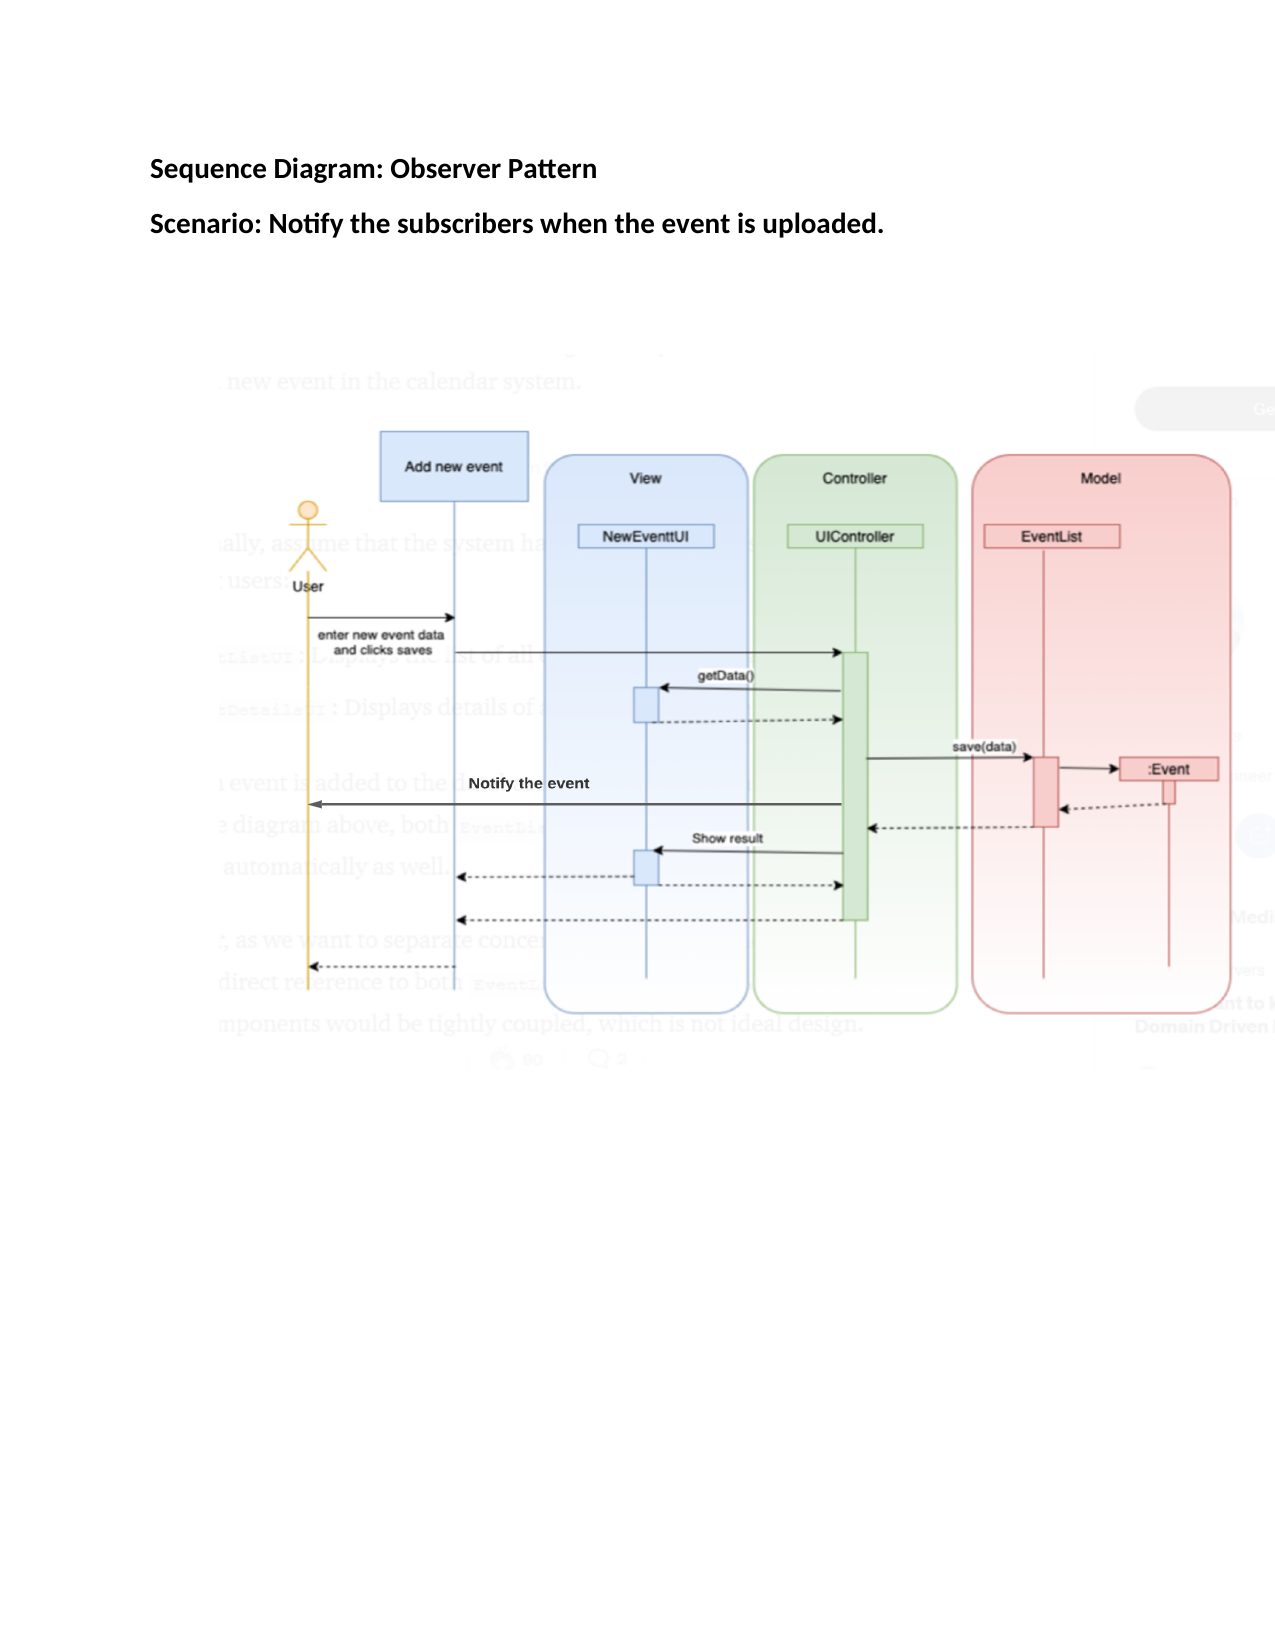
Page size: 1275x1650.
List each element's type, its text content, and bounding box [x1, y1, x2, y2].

text Sequence Diagram: Observer Pattern [150, 150, 1125, 186]
text Scenario: Notify the subscribers when the event is uploaded. [150, 205, 1125, 241]
picture [150, 307, 1275, 1118]
